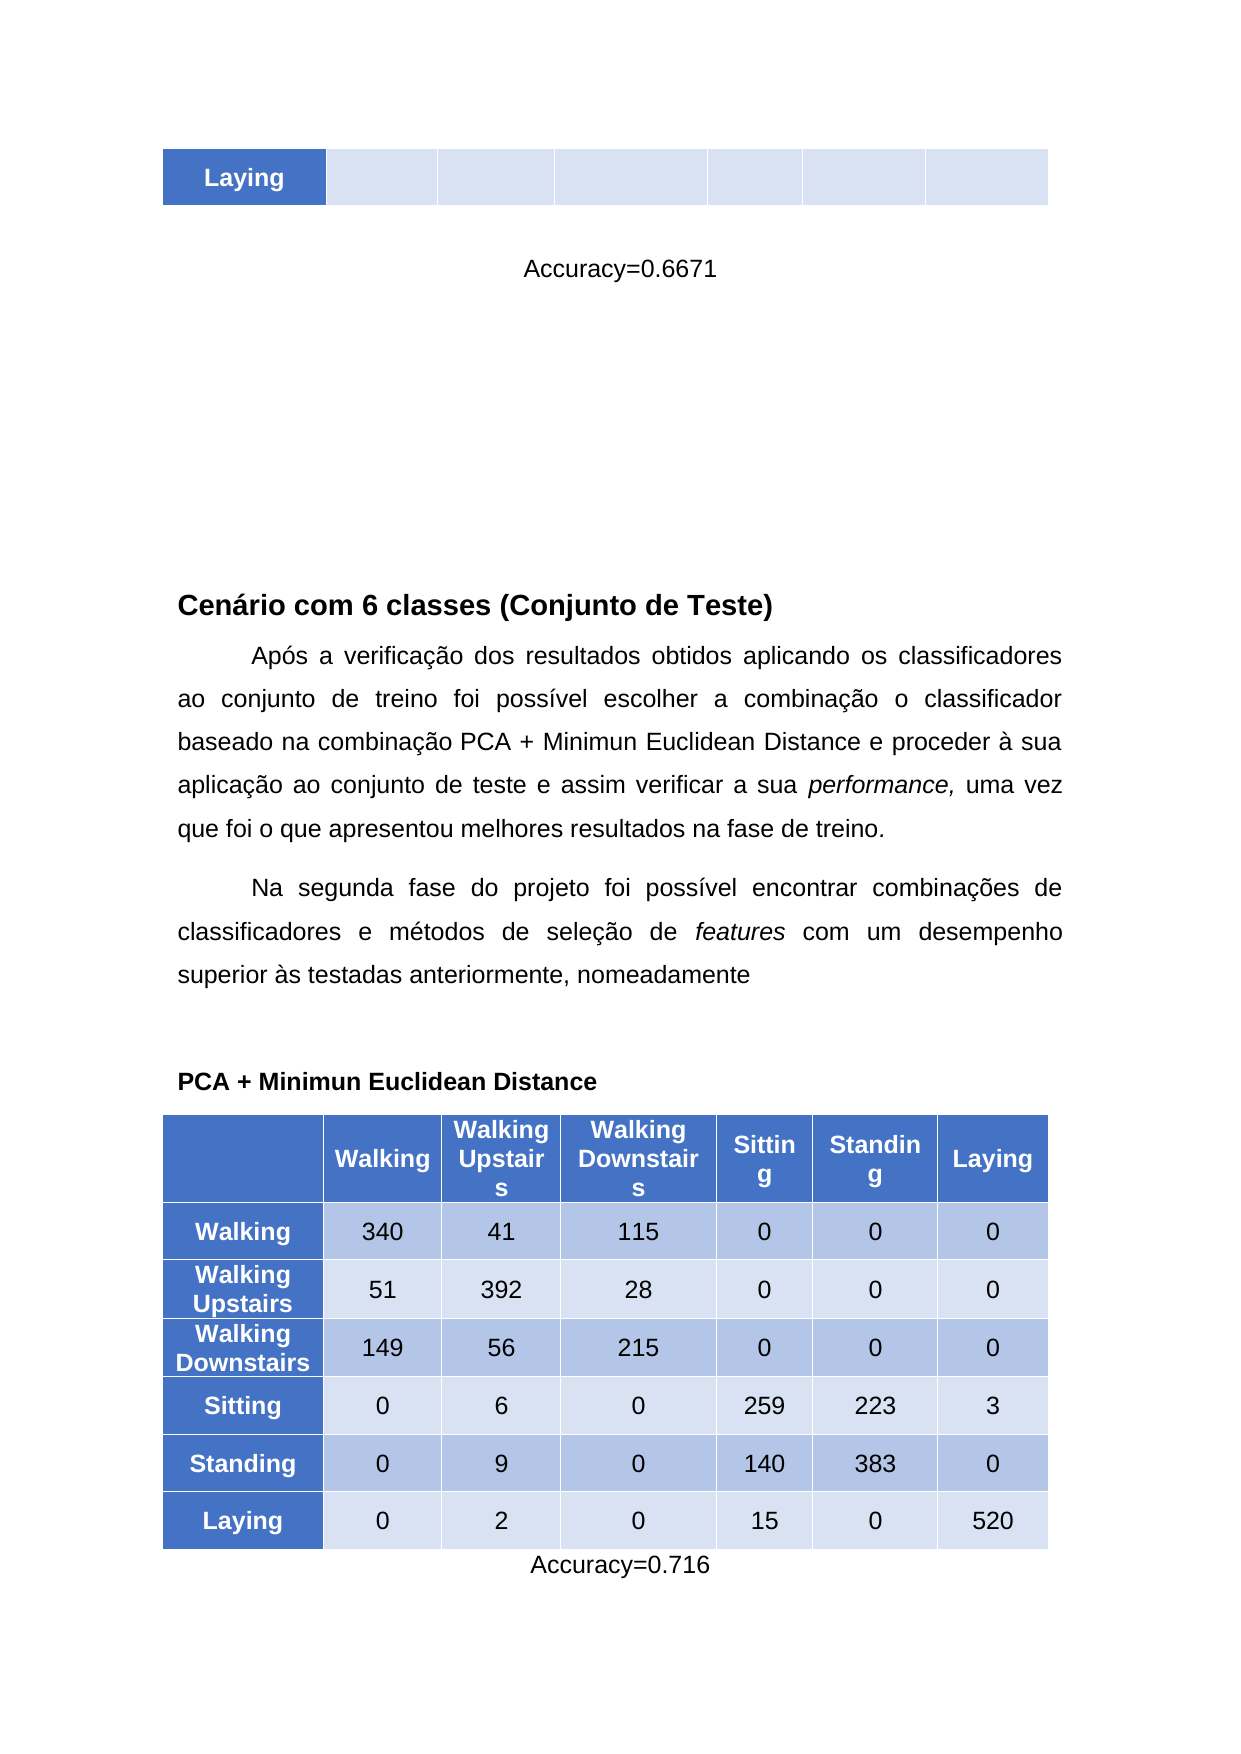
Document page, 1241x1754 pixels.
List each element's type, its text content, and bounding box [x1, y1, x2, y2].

text Cenário com 6 classes (Conjunto de Teste) [177, 588, 1063, 621]
table_header Sitting [717, 1115, 812, 1202]
table_cell 0 [324, 1435, 441, 1491]
text Accuracy=0.6671 [177, 254, 1063, 283]
table_cell 0 [717, 1260, 812, 1318]
table_cell 3 [938, 1377, 1048, 1434]
table_cell 0 [324, 1377, 441, 1434]
table_cell 340 [324, 1203, 441, 1259]
table_cell 259 [717, 1377, 812, 1434]
table_header Standing [813, 1115, 937, 1202]
table_cell 56 [442, 1319, 560, 1376]
table_cell 0 [813, 1260, 937, 1318]
table_cell 0 [717, 1319, 812, 1376]
table_cell 9 [442, 1435, 560, 1491]
table_cell Walking Downstairs [163, 1319, 323, 1376]
table_cell 0 [938, 1435, 1048, 1491]
table_cell 0 [561, 1377, 716, 1434]
table_cell Laying [163, 149, 326, 205]
table_cell 0 [813, 1492, 937, 1549]
table_cell 51 [324, 1260, 441, 1318]
table_cell 0 [938, 1319, 1048, 1376]
table_cell 0 [938, 1203, 1048, 1259]
table_cell 2 [442, 1492, 560, 1549]
table_cell Walking [163, 1203, 323, 1259]
table_cell Laying [163, 1492, 323, 1549]
table_cell 15 [717, 1492, 812, 1549]
table_cell 520 [938, 1492, 1048, 1549]
table_cell 215 [561, 1319, 716, 1376]
text Na segunda fase do projeto foi possível encontrar combinações de classificadores e métodos de seleção de features com um desempenho superior às testadas anteriormente, nomeadamente [177, 873, 1063, 988]
table_cell [438, 149, 554, 205]
table_cell 115 [561, 1203, 716, 1259]
table_cell 392 [442, 1260, 560, 1318]
table_cell Walking Upstairs [163, 1260, 323, 1318]
text PCA + Minimun Euclidean Distance [177, 1067, 1063, 1095]
table_cell 0 [324, 1492, 441, 1549]
table_header [163, 1115, 323, 1202]
table_cell [926, 149, 1048, 205]
table_cell [803, 149, 925, 205]
text Accuracy=0.716 [177, 1550, 1063, 1578]
table_cell 0 [813, 1203, 937, 1259]
table_cell [327, 149, 437, 205]
table_header Laying [938, 1115, 1048, 1202]
text Após a verificação dos resultados obtidos aplicando os classificadores ao conjunto de treino foi possível escolher a combinação o classificador baseado na combinação PCA + Minimun Euclidean Distance e proceder à sua aplicação ao conjunto de teste e assim verificar a sua performance, uma vez que foi o que apresentou melhores resultados na fase de treino. [177, 641, 1063, 842]
table_header Walking Upstairs [442, 1115, 560, 1202]
table_cell Standing [163, 1435, 323, 1491]
table_cell 149 [324, 1319, 441, 1376]
table_cell 140 [717, 1435, 812, 1491]
table_cell 28 [561, 1260, 716, 1318]
table_cell [555, 149, 707, 205]
table_cell [708, 149, 802, 205]
table_header Walking [324, 1115, 441, 1202]
table_cell 0 [717, 1203, 812, 1259]
table_cell 223 [813, 1377, 937, 1434]
table_cell 0 [561, 1492, 716, 1549]
table_cell 0 [813, 1319, 937, 1376]
table_cell 0 [561, 1435, 716, 1491]
table_cell 6 [442, 1377, 560, 1434]
table_cell 41 [442, 1203, 560, 1259]
table_header Walking Downstairs [561, 1115, 716, 1202]
table_cell Sitting [163, 1377, 323, 1434]
table_cell 0 [938, 1260, 1048, 1318]
table_cell 383 [813, 1435, 937, 1491]
